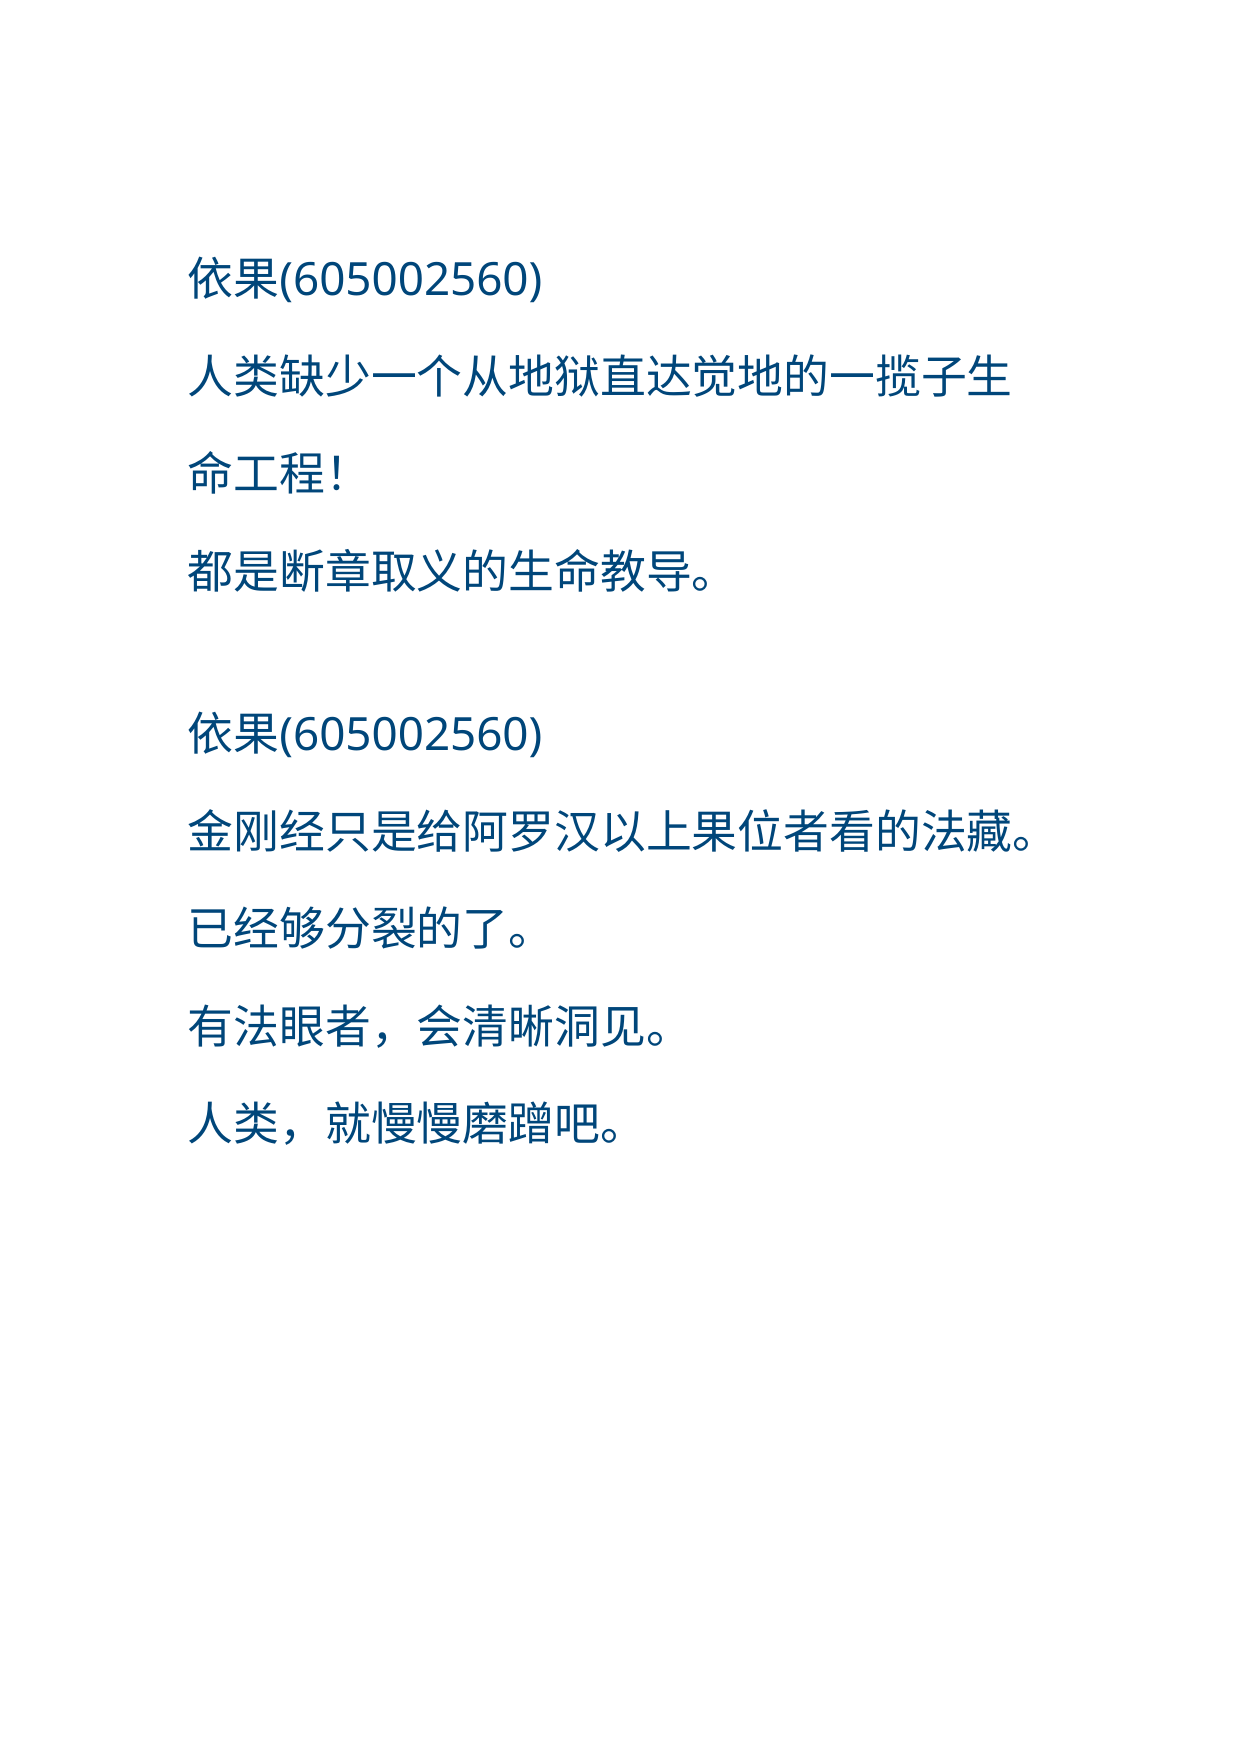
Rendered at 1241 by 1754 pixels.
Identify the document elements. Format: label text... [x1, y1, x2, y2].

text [187, 162, 1053, 877]
text 已经够分裂的了。 有法眼者，会清晰洞见。 人类，就慢慢磨蹭吧。 [187, 877, 1053, 1169]
